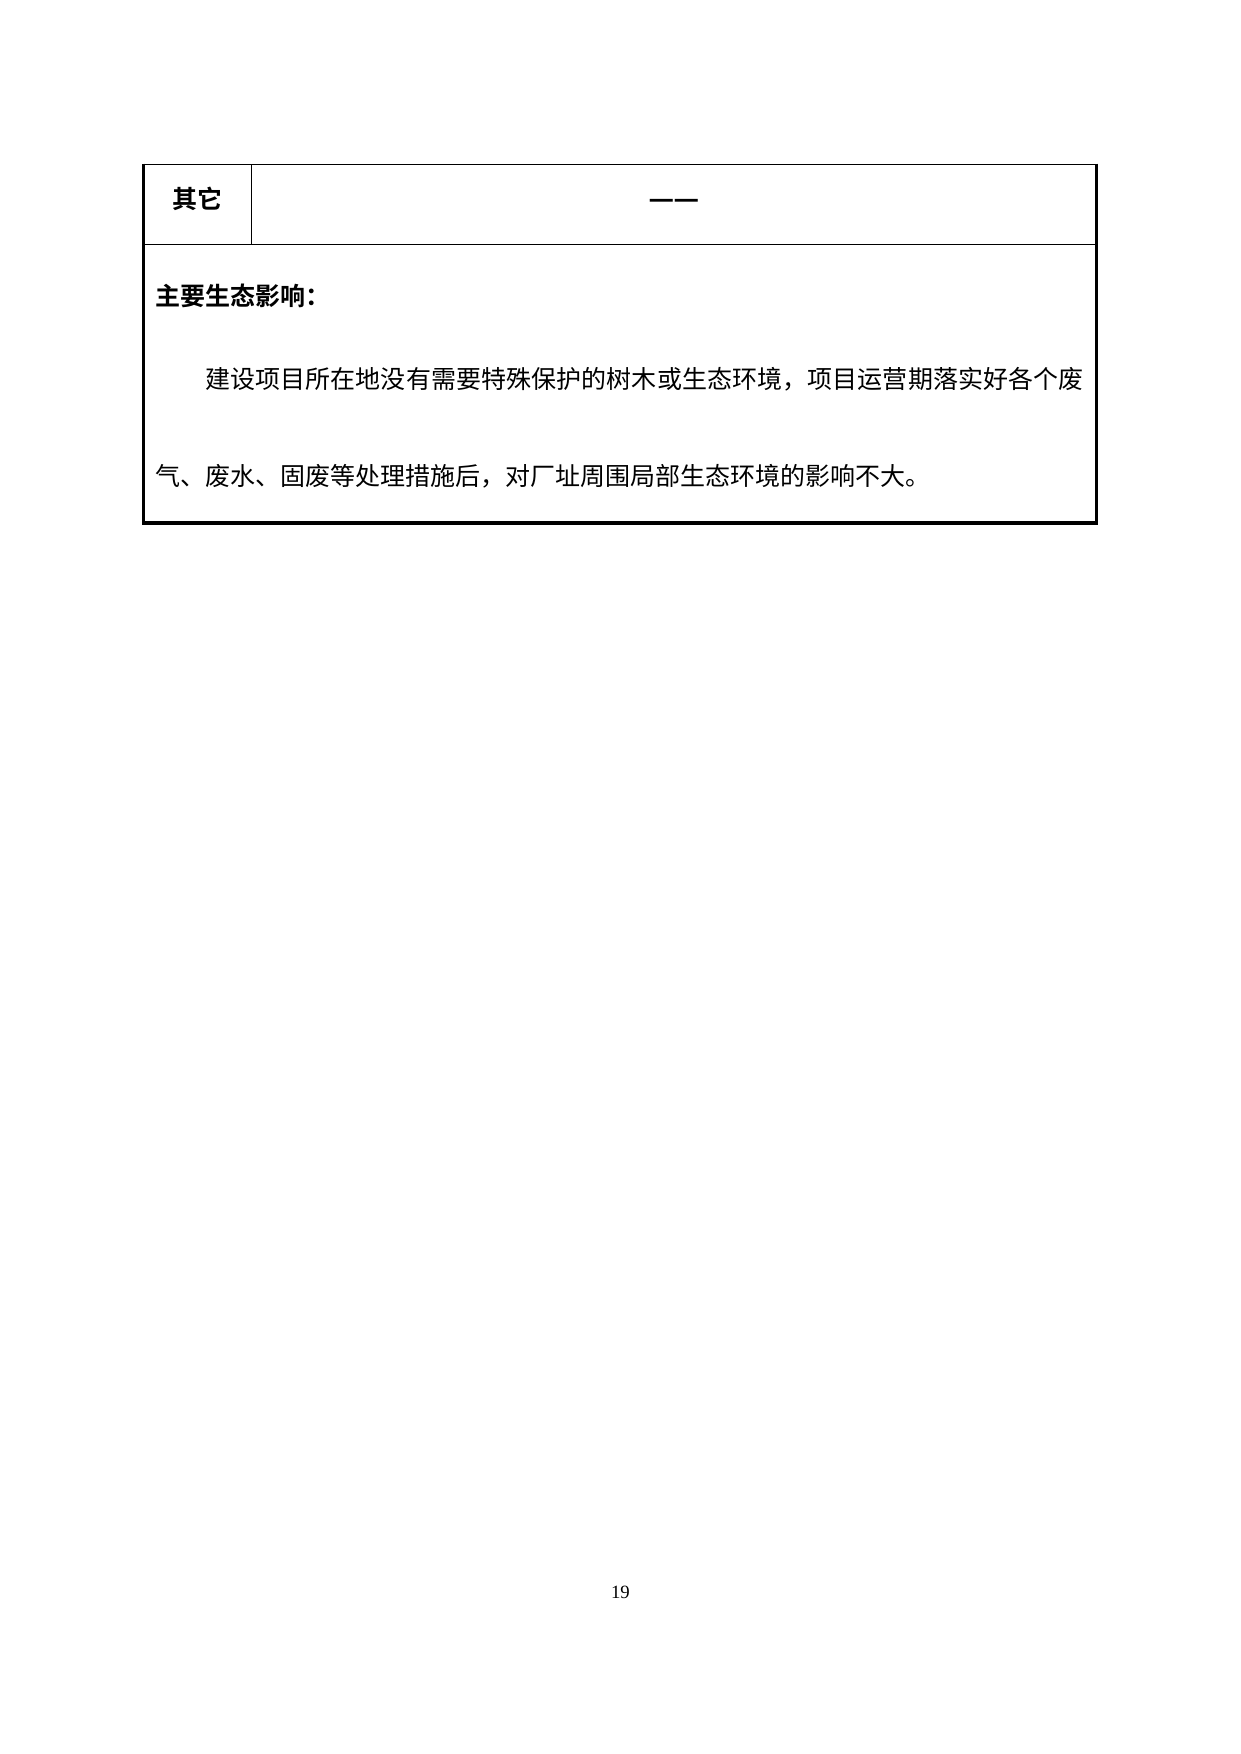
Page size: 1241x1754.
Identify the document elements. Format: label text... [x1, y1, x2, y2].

table_cell 主要生态影响： 建设项目所在地没有需要特殊保护的树木或生态环境，项目运营期落实好各个废气、废水、固废等处理措施后，对厂址周围局部生态环境的影响不大。 [145, 245, 1095, 521]
table_cell —— [252, 165, 1095, 244]
table_cell 其它 [145, 165, 251, 244]
